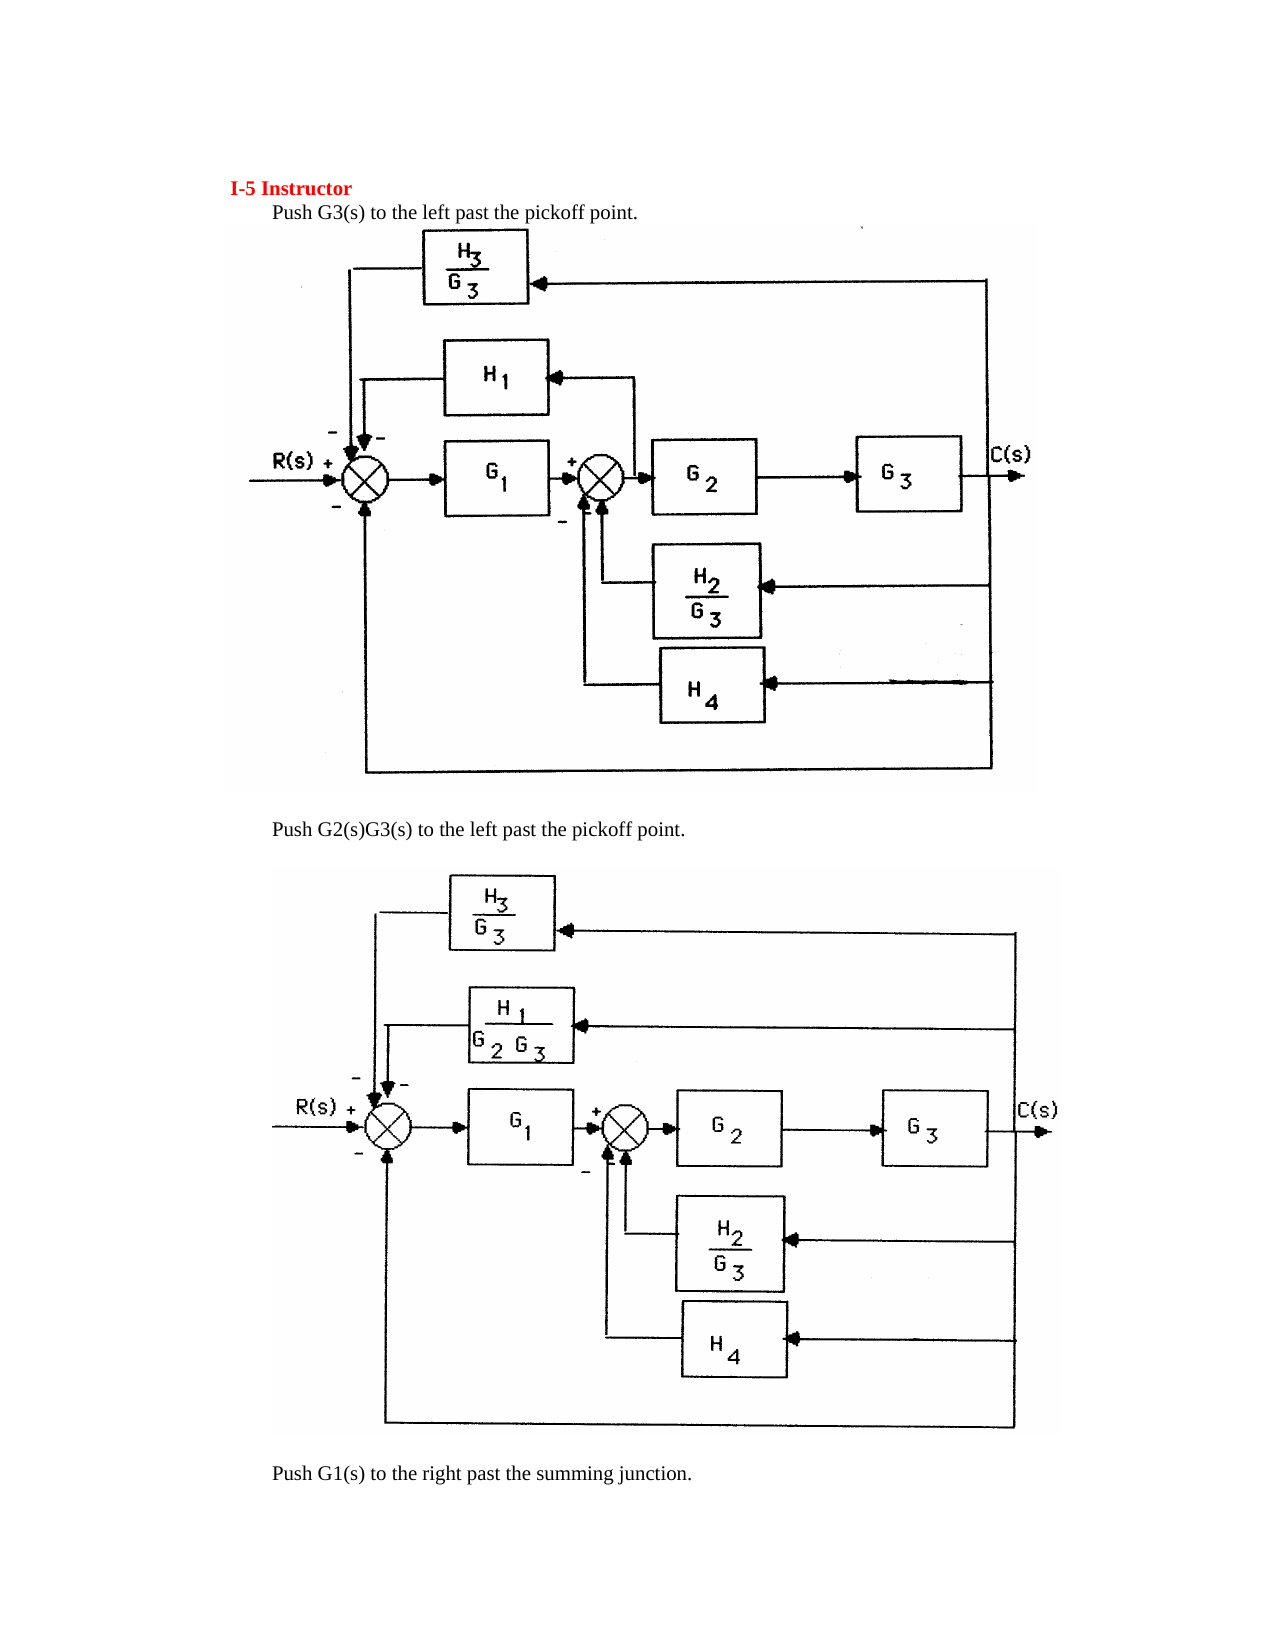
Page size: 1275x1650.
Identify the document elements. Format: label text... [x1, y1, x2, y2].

text Push G3(s) to the left past the pickoff point. [225, 200, 1125, 224]
picture [225, 224, 1038, 793]
text Push G1(s) to the right past the summing junction. [272, 1461, 1125, 1485]
text I-5 Instructor [225, 150, 1125, 200]
picture [271, 866, 1062, 1436]
text Push G2(s)G3(s) to the left past the pickoff point. [272, 817, 1125, 841]
